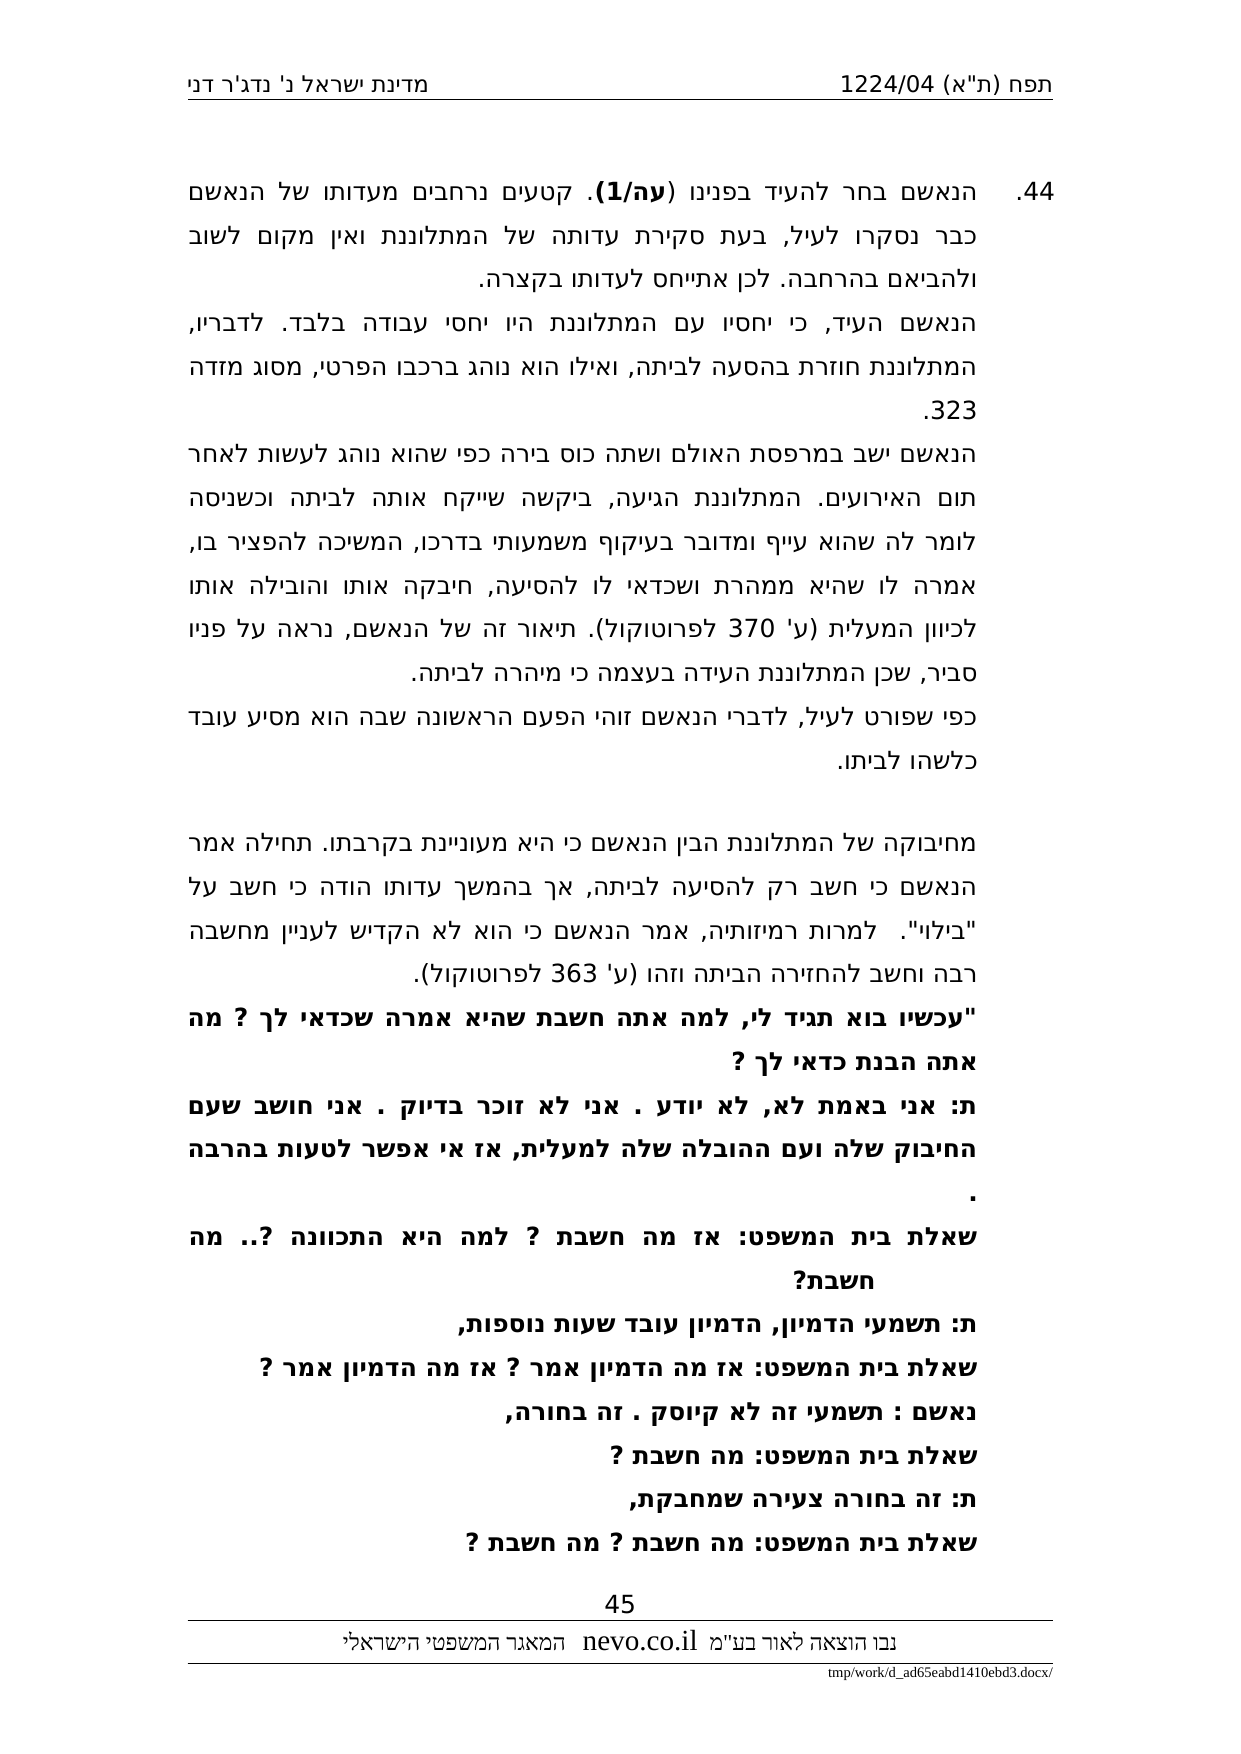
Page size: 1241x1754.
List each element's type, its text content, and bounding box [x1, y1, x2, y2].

text כפי שפורט לעיל, לדברי הנאשם זוהי הפעם הראשונה שבה הוא מסיע עובד כלשהו לביתו. [187, 702, 978, 775]
text שאלת בית המשפט: אז מה חשבת ? למה היא התכוונה ?.. מה חשבת? [187, 1222, 978, 1295]
text ת: תשמעי הדמיון, הדמיון עובד שעות נוספות, [187, 1309, 978, 1339]
list הנאשם בחר להעיד בפנינו (עה/1). קטעים נרחבים מעדותו של הנאשם כבר נסקרו לעיל, בעת סקירת עדותה של המתלוננת ואין מקום לשוב ולהביאם בהרחבה. לכן אתייחס לעדותו בקצרה. [187, 177, 1015, 294]
text מחיבוקה של המתלוננת הבין הנאשם כי היא מעוניינת בקרבתו. תחילה אמר הנאשם כי חשב רק להסיעה לביתה, אך בהמשך עדותו הודה כי חשב על "בילוי". למרות רמיזותיה, אמר הנאשם כי הוא לא הקדיש לעניין מחשבה רבה וחשב להחזירה הביתה וזהו (ע' 363 לפרוטוקול). [187, 828, 978, 989]
text ת: זה בחורה צעירה שמחבקת, [187, 1484, 978, 1514]
text שאלת בית המשפט: אז מה הדמיון אמר ? אז מה הדמיון אמר ? [187, 1353, 978, 1382]
text שאלת בית המשפט: מה חשבת ? מה חשבת ? [187, 1528, 978, 1557]
text ת: אני באמת לא, לא יודע . אני לא זוכר בדיוק . אני חושב שעם החיבוק שלה ועם ההובלה שלה למעלית, אז אי אפשר לטעות בהרבה . [187, 1091, 978, 1207]
text נאשם : תשמעי זה לא קיוסק . זה בחורה, [187, 1397, 978, 1426]
text "עכשיו בוא תגיד לי, למה אתה חשבת שהיא אמרה שכדאי לך ? מה אתה הבנת כדאי לך ? [187, 1003, 978, 1076]
text הנאשם ישב במרפסת האולם ושתה כוס בירה כפי שהוא נוהג לעשות לאחר תום האירועים. המתלוננת הגיעה, ביקשה שייקח אותה לביתה וכשניסה לומר לה שהוא עייף ומדובר בעיקוף משמעותי בדרכו, המשיכה להפציר בו, אמרה לו שהיא ממהרת ושכדאי לו להסיעה, חיבקה אותו והובילה אותו לכיוון המעלית (ע' 370 לפרוטוקול). תיאור זה של הנאשם, נראה על פניו סביר, שכן המתלוננת העידה בעצמה כי מיהרה לביתה. [187, 440, 978, 688]
text הנאשם העיד, כי יחסיו עם המתלוננת היו יחסי עבודה בלבד. לדבריו, המתלוננת חוזרת בהסעה לביתה, ואילו הוא נוהג ברכבו הפרטי, מסוג מזדה 323. [187, 308, 978, 425]
text שאלת בית המשפט: מה חשבת ? [187, 1441, 978, 1470]
